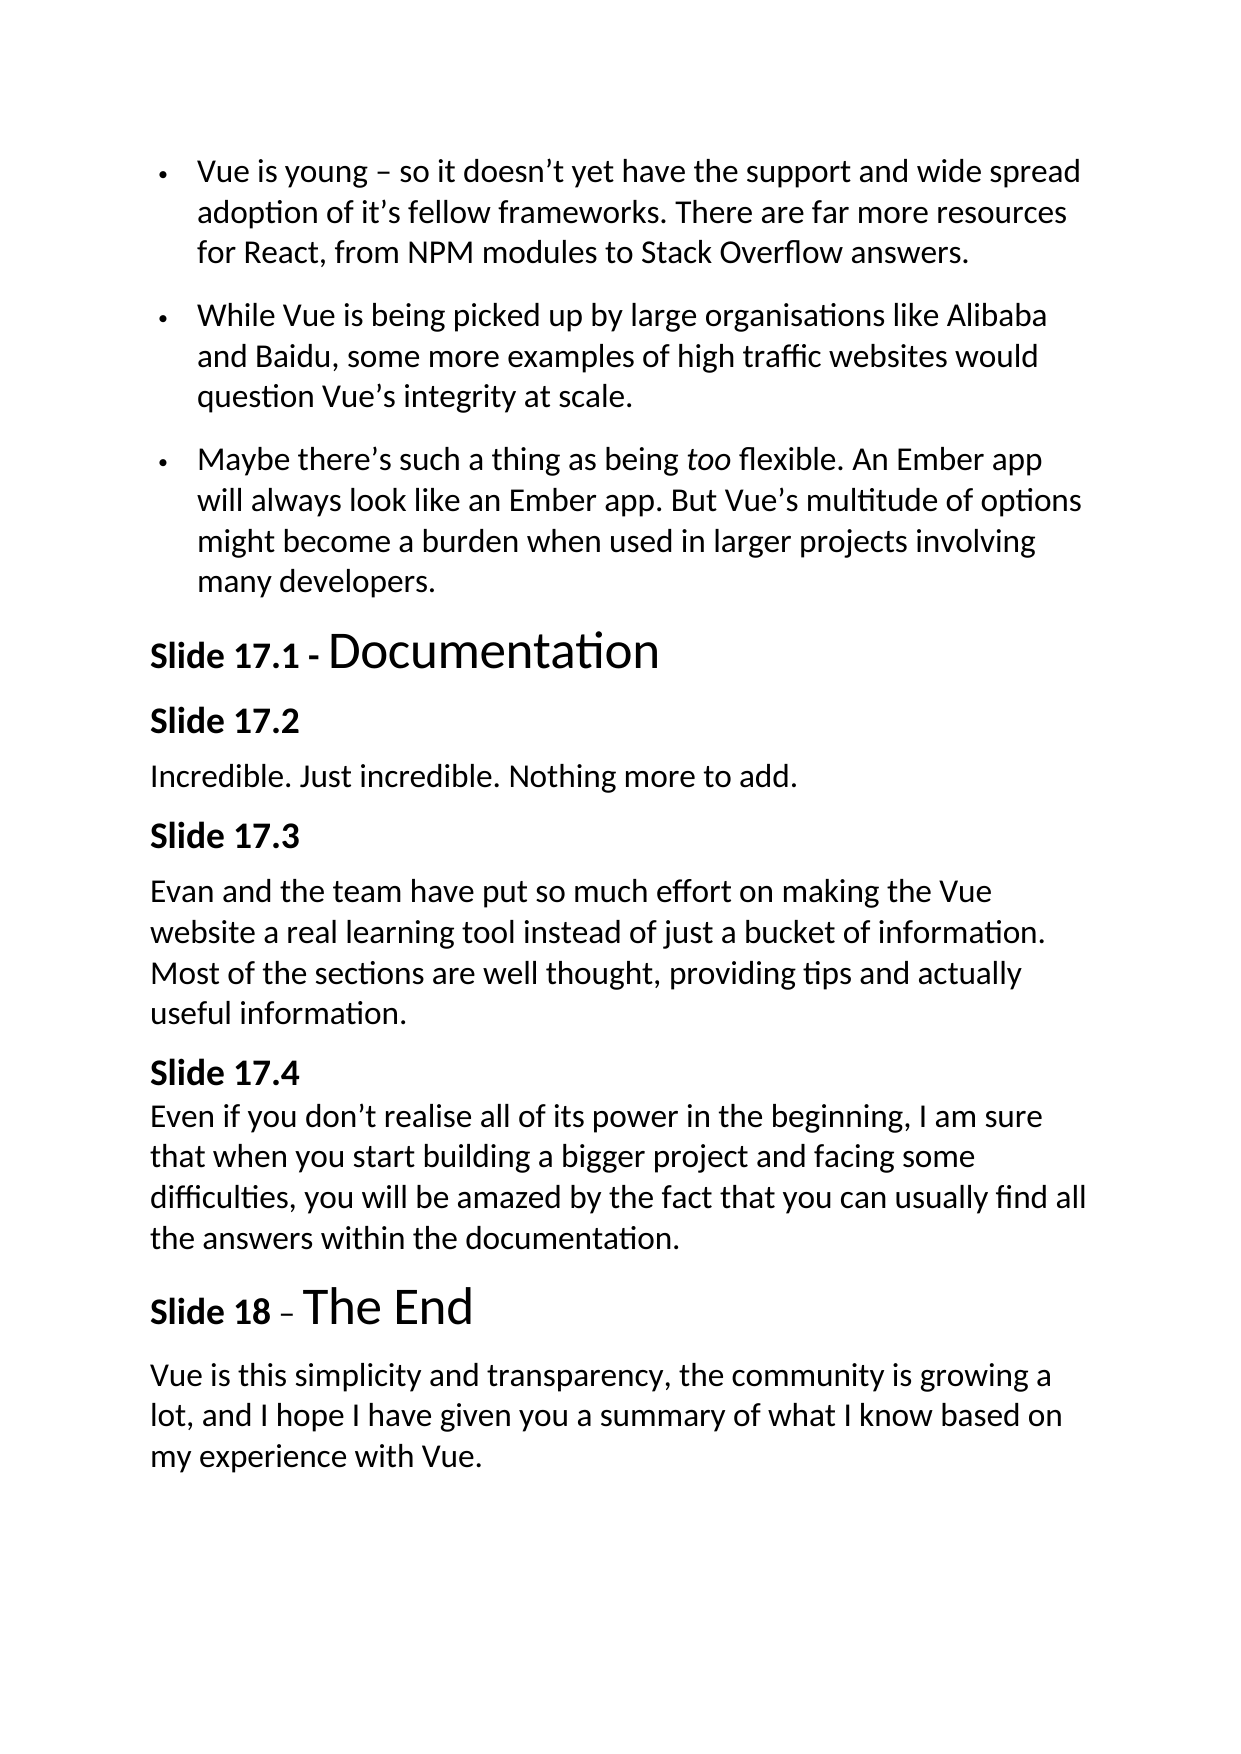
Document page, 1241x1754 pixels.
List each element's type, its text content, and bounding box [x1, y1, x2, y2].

text Slide 17.2 [150, 697, 1090, 743]
text Slide 17.4 Even if you don’t realise all of its power in the beginning, I am sure that when you start building a bigger project and facing some difficulties, you will be amazed by the fact that you can usually find all the answers within the documentation. [150, 1049, 1090, 1257]
list Maybe there’s such a thing as being too flexible. An Ember app will always look like an Ember app. But Vue’s multitude of options might become a burden when used in larger projects involving many developers. [159, 438, 1090, 601]
text Evan and the team have put so much effort on making the Vue website a real learning tool instead of just a bucket of information. Most of the sections are well thought, providing tips and actually useful information. [150, 870, 1090, 1033]
list Vue is young – so it doesn’t yet have the support and wide spread adoption of it’s fellow frameworks. There are far more resources for React, from NPM modules to Stack Overflow answers. [159, 150, 1090, 272]
text Vue is this simplicity and transparency, the community is growing a lot, and I hope I have given you a summary of what I know based on my experience with Vue. [483, 1354, 1090, 1476]
list While Vue is being picked up by large organisations like Alibaba and Baidu, some more examples of high traffic websites would question Vue’s integrity at scale. [159, 294, 1090, 416]
text Slide 17.3 [150, 812, 1090, 858]
text Incredible. Just incredible. Nothing more to add. [150, 756, 1090, 796]
text Slide 17.1 - Documentation [150, 617, 1090, 682]
text Slide 18 – The End [150, 1273, 1090, 1338]
